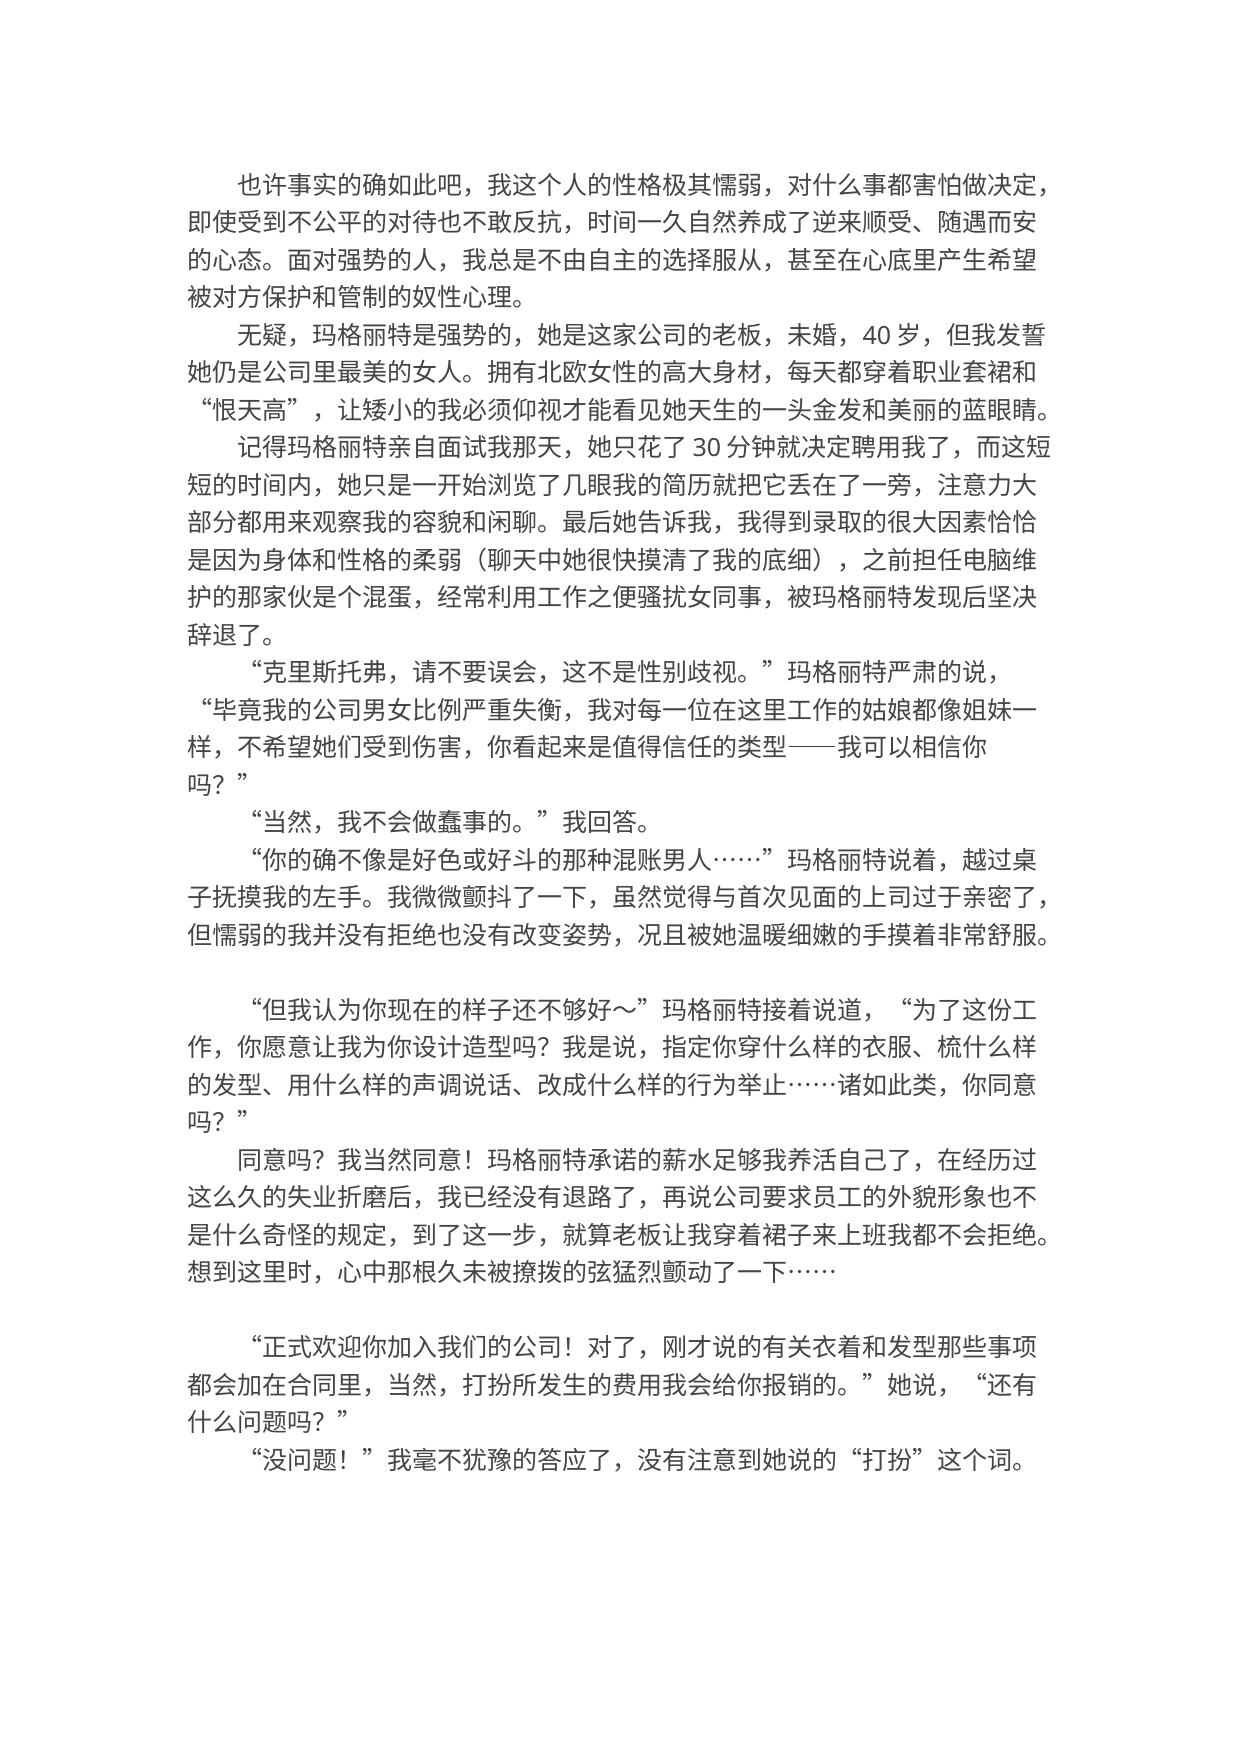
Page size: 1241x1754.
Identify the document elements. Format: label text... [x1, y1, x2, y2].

text “正式欢迎你加入我们的公司！对了，刚才说的有关衣着和发型那些事项都会加在合同里，当然，打扮所发生的费用我会给你报销的。”她说，“还有什么问题吗？”- x) Z! R5 W* g3 t' F [187, 1327, 1053, 1439]
text “克里斯托弗，请不要误会，这不是性别歧视。”玛格丽特严肃的说，“毕竟我的公司男女比例严重失衡，我对每一位在这里工作的姑娘都像姐妹一样，不希望她们受到伤害，你看起来是值得信任的类型——我可以相信你吗？” [187, 652, 1053, 802]
text “当然，我不会做蠢事的。”我回答。 [187, 802, 1053, 839]
text “没问题！”我毫不犹豫的答应了，没有注意到她说的“打扮”这个词。2 V0 ^' o ?- @9 U4 u) Y [187, 1439, 1053, 1514]
text 同意吗？我当然同意！玛格丽特承诺的薪水足够我养活自己了，在经历过这么久的失业折磨后，我已经没有退路了，再说公司要求员工的外貌形象也不是什么奇怪的规定，到了这一步，就算老板让我穿着裙子来上班我都不会拒绝。想到这里时，心中那根久未被撩拨的弦猛烈颤动了一下……* p; t9 K5 q, s1 g% W$ ~3 c, M8 ` [187, 1139, 1053, 1327]
text 记得玛格丽特亲自面试我那天，她只花了30分钟就决定聘用我了，而这短短的时间内，她只是一开始浏览了几眼我的简历就把它丢在了一旁，注意力大部分都用来观察我的容貌和闲聊。最后她告诉我，我得到录取的很大因素恰恰是因为身体和性格的柔弱（聊天中她很快摸清了我的底细），之前担任电脑维护的那家伙是个混蛋，经常利用工作之便骚扰女同事，被玛格丽特发现后坚决辞退了。! ]) S x1 k" N: W: C# l8 O2 |( \ [187, 427, 1053, 652]
text “你的确不像是好色或好斗的那种混账男人……”玛格丽特说着，越过桌子抚摸我的左手。我微微颤抖了一下，虽然觉得与首次见面的上司过于亲密了，但懦弱的我并没有拒绝也没有改变姿势，况且被她温暖细嫩的手摸着非常舒服。% b! e8 `7 I4 l* [4 I5 q [187, 839, 1053, 989]
text “但我认为你现在的样子还不够好～”玛格丽特接着说道，“为了这份工作，你愿意让我为你设计造型吗？我是说，指定你穿什么样的衣服、梳什么样的发型、用什么样的声调说话、改成什么样的行为举止……诸如此类，你同意吗？”+ r( `; `" ^2 I4 R1 A" o! U [187, 989, 1053, 1139]
text 无疑，玛格丽特是强势的，她是这家公司的老板，未婚，40岁，但我发誓她仍是公司里最美的女人。拥有北欧女性的高大身材，每天都穿着职业套裙和“恨天高”，让矮小的我必须仰视才能看见她天生的一头金发和美丽的蓝眼睛。 [187, 314, 1053, 427]
text 也许事实的确如此吧，我这个人的性格极其懦弱，对什么事都害怕做决定，即使受到不公平的对待也不敢反抗，时间一久自然养成了逆来顺受、随遇而安的心态。面对强势的人，我总是不由自主的选择服从，甚至在心底里产生希望被对方保护和管制的奴性心理。8 ~0 ?# d7 F" ]# n( g" k [187, 164, 1053, 314]
